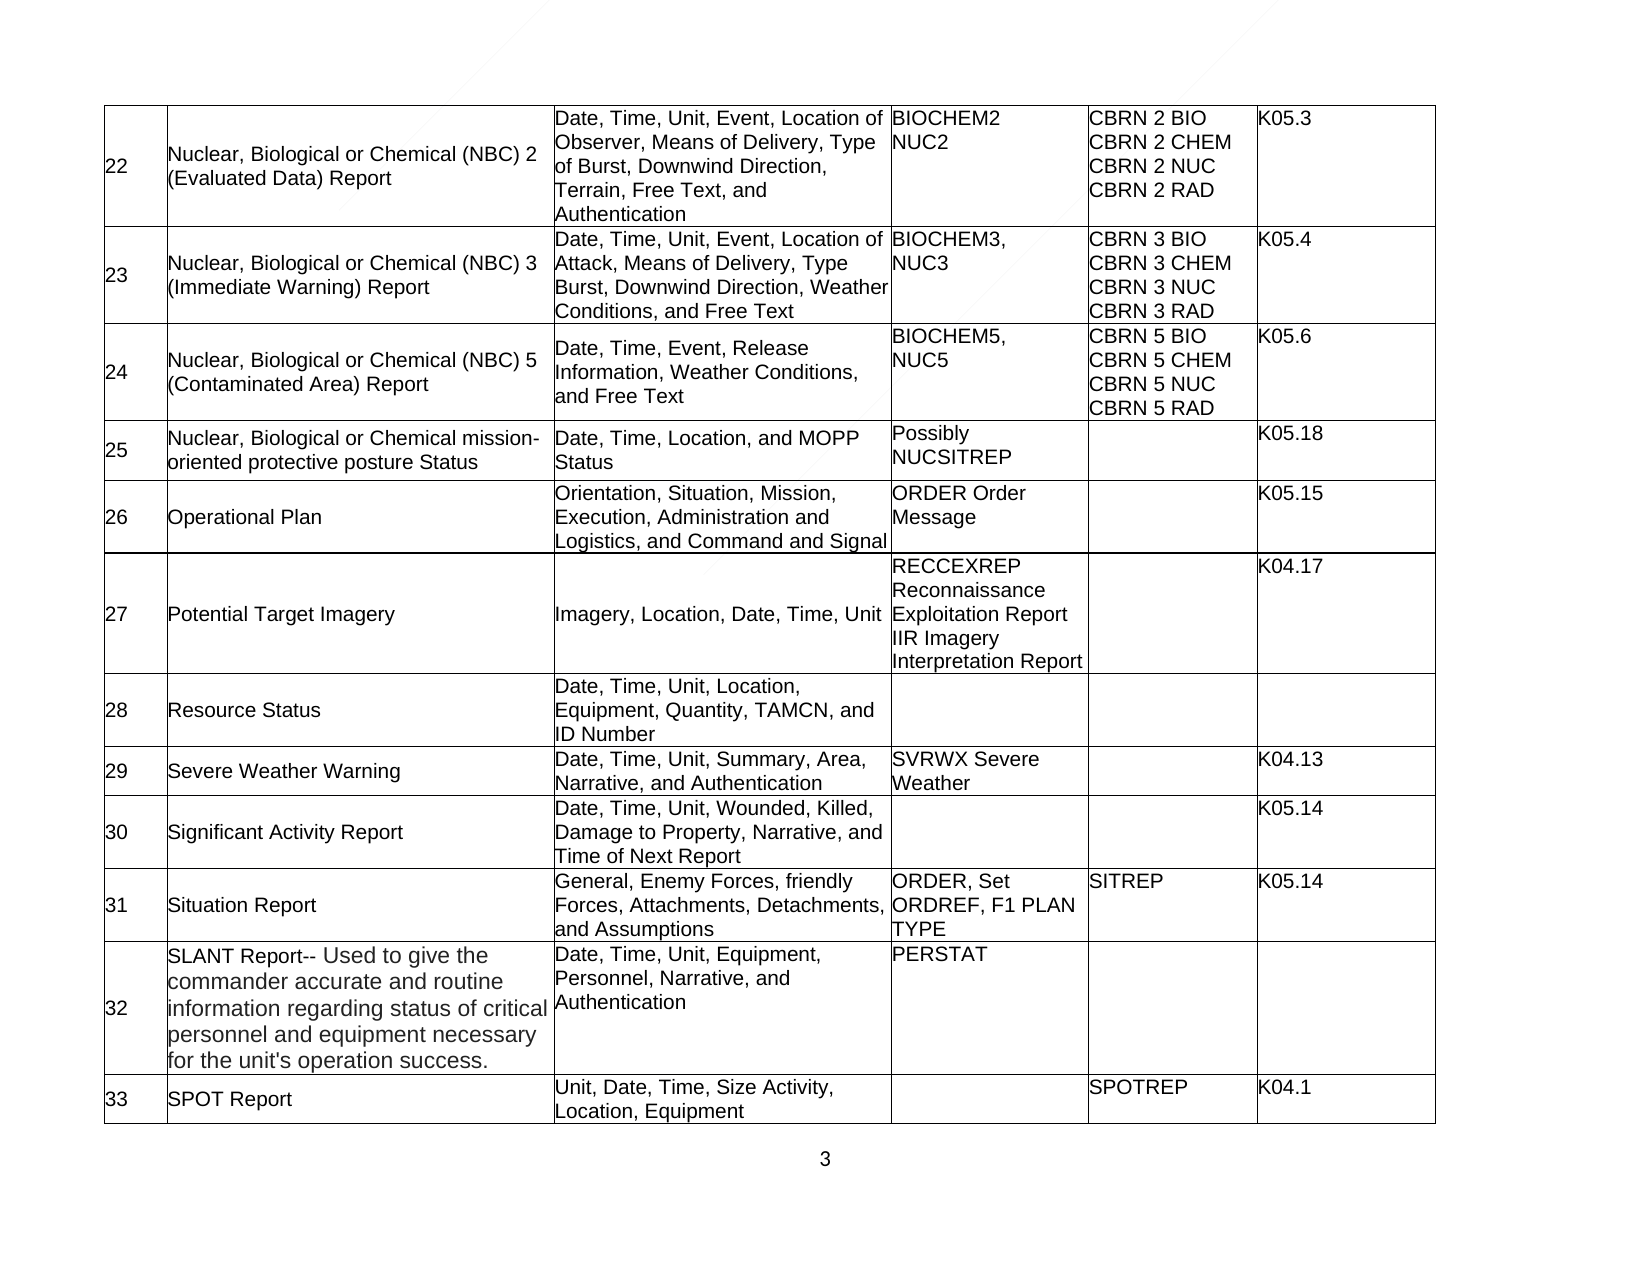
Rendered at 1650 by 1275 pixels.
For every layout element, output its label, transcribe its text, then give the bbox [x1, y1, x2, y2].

table_cell [892, 1075, 1088, 1123]
table_cell General, Enemy Forces, friendly Forces, Attachments, Detachments, and Assumptions [555, 869, 891, 941]
table_cell Date, Time, Unit, Wounded, Killed, Damage to Property, Narrative, and Time of Next Report [555, 796, 891, 868]
table_cell [1089, 674, 1257, 746]
table_cell RECCEXREP Reconnaissance Exploitation Report IIR Imagery Interpretation Report [892, 554, 1088, 673]
table_cell [892, 796, 1088, 868]
table_cell 27 [105, 554, 167, 673]
table_cell Resource Status [168, 674, 554, 746]
table_cell SVRWX Severe Weather [892, 747, 1088, 795]
table_cell 30 [105, 796, 167, 868]
table_cell SPOTREP [1089, 1075, 1257, 1123]
table_cell K05.18 [1258, 421, 1435, 479]
table_cell K05.14 [1258, 796, 1435, 868]
table_cell [1089, 481, 1257, 552]
table_cell K05.14 [1258, 869, 1435, 941]
table_cell Date, Time, Unit, Location, Equipment, Quantity, TAMCN, and ID Number [555, 674, 891, 746]
table_cell 24 [105, 324, 167, 419]
table_cell BIOCHEM2 NUC2 [892, 106, 1088, 226]
table_cell SLANT Report-- Used to give the commander accurate and routine information regarding status of critical personnel and equipment necessary for the unit's operation success. [168, 942, 554, 1074]
table_cell [1258, 942, 1435, 1074]
table_cell Date, Time, Unit, Equipment, Personnel, Narrative, and Authentication [555, 942, 891, 1074]
table_cell [1089, 554, 1257, 673]
table_cell Situation Report [168, 869, 554, 941]
table_cell 31 [105, 869, 167, 941]
table_cell Imagery, Location, Date, Time, Unit [555, 554, 891, 673]
table_cell [1089, 942, 1257, 1074]
table_cell ORDER, Set ORDREF, F1 PLAN TYPE [892, 869, 1088, 941]
table_cell CBRN 3 BIO CBRN 3 CHEM CBRN 3 NUC CBRN 3 RAD [1089, 227, 1257, 323]
table_cell K05.6 [1258, 324, 1435, 419]
table_cell K05.3 [1258, 106, 1435, 226]
table_cell 25 [105, 421, 167, 479]
table_cell CBRN 2 BIO CBRN 2 CHEM CBRN 2 NUC CBRN 2 RAD [1089, 106, 1257, 226]
table_cell Orientation, Situation, Mission, Execution, Administration and Logistics, and Command and Signal [555, 481, 891, 552]
table_cell Date, Time, Unit, Summary, Area, Narrative, and Authentication [555, 747, 891, 795]
table_cell Nuclear, Biological or Chemical (NBC) 2 (Evaluated Data) Report [168, 106, 554, 226]
table_cell K04.17 [1258, 554, 1435, 673]
table_cell 23 [105, 227, 167, 323]
table_cell BIOCHEM5, NUC5 [892, 324, 1088, 419]
table_cell 28 [105, 674, 167, 746]
table_cell CBRN 5 BIO CBRN 5 CHEM CBRN 5 NUC CBRN 5 RAD [1089, 324, 1257, 419]
table_cell K04.13 [1258, 747, 1435, 795]
table_cell 26 [105, 481, 167, 552]
table_cell 33 [105, 1075, 167, 1123]
table_cell Date, Time, Unit, Event, Location of Observer, Means of Delivery, Type of Burst, Downwind Direction, Terrain, Free Text, and Authentication [555, 106, 891, 226]
table_cell 22 [105, 106, 167, 226]
table_cell [892, 674, 1088, 746]
table_cell Severe Weather Warning [168, 747, 554, 795]
table_cell 29 [105, 747, 167, 795]
table_cell K05.15 [1258, 481, 1435, 552]
table_cell K04.1 [1258, 1075, 1435, 1123]
table_cell [1258, 674, 1435, 746]
table_cell Operational Plan [168, 481, 554, 552]
table_cell K05.4 [1258, 227, 1435, 323]
table_cell Nuclear, Biological or Chemical (NBC) 3 (Immediate Warning) Report [168, 227, 554, 323]
table_cell [1089, 421, 1257, 479]
table_cell Unit, Date, Time, Size Activity, Location, Equipment [555, 1075, 891, 1123]
table_cell PERSTAT [892, 942, 1088, 1074]
table_cell Nuclear, Biological or Chemical mission-oriented protective posture Status [168, 421, 554, 479]
table_cell Possibly NUCSITREP [892, 421, 1088, 479]
table_cell Date, Time, Location, and MOPP Status [555, 421, 891, 479]
table_cell [1089, 796, 1257, 868]
table_cell ORDER Order Message [892, 481, 1088, 552]
table_cell SPOT Report [168, 1075, 554, 1123]
table_cell Date, Time, Unit, Event, Location of Attack, Means of Delivery, Type Burst, Downwind Direction, Weather Conditions, and Free Text [555, 227, 891, 323]
table_cell [1089, 747, 1257, 795]
table_cell Potential Target Imagery [168, 554, 554, 673]
table_cell SITREP [1089, 869, 1257, 941]
table_cell Date, Time, Event, Release Information, Weather Conditions, and Free Text [555, 324, 891, 419]
table_cell BIOCHEM3, NUC3 [892, 227, 1088, 323]
table_cell Nuclear, Biological or Chemical (NBC) 5 (Contaminated Area) Report [168, 324, 554, 419]
table_cell Significant Activity Report [168, 796, 554, 868]
table_cell 32 [105, 942, 167, 1074]
